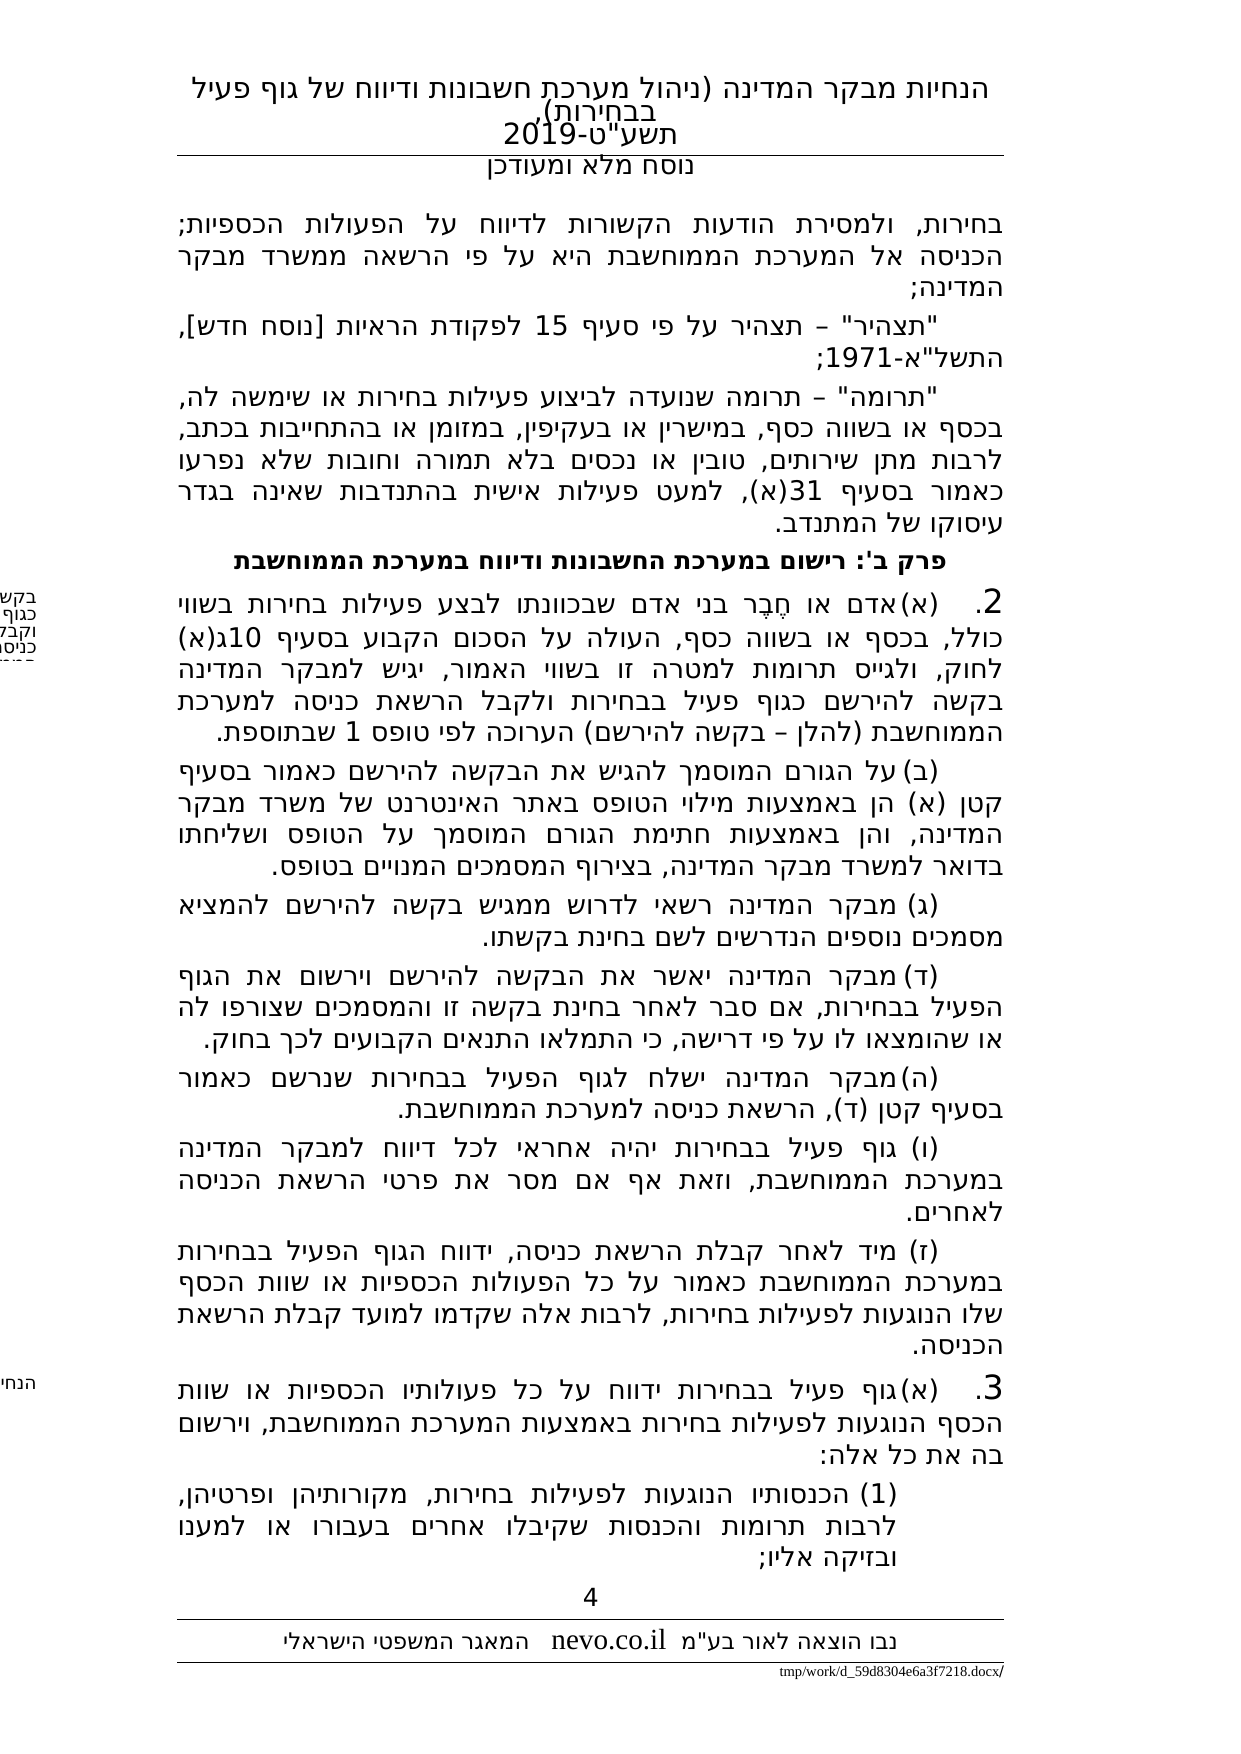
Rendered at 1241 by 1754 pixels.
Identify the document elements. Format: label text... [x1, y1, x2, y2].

text (ה) מבקר המדינה ישלח לגוף הפעיל בבחירות שנרשם כאמור בסעיף קטן (ד), הרשאת כניסה למערכת הממוחשבת. [177, 1062, 1004, 1125]
text (1) הכנסותיו הנוגעות לפעילות בחירות, מקורותיהן ופרטיהן, לרבות תרומות והכנסות שקיבלו אחרים בעבורו או למענו ובזיקה אליו; [177, 1478, 898, 1573]
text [177, 208, 1004, 303]
text (ד) מבקר המדינה יאשר את הבקשה להירשם וירשום את הגוף הפעיל בבחירות, אם סבר לאחר בחינת בקשה זו והמסמכים שצורפו לה או שהומצאו לו על פי דרישה, כי התמלאו התנאים הקבועים לכך בחוק. [177, 960, 1004, 1055]
text (ג) מבקר המדינה רשאי לדרוש ממגיש בקשה להירשם להמציא מסמכים נוספים הנדרשים לשם בחינת בקשתו. [177, 889, 1004, 952]
text "תצהיר" – תצהיר על פי סעיף 15 לפקודת הראיות [נוסח חדש], התשל"א-1971; [177, 310, 1004, 373]
text (ו) גוף פעיל בבחירות יהיה אחראי לכל דיווח למבקר המדינה במערכת הממוחשבת, וזאת אף אם מסר את פרטי הרשאת הכניסה לאחרים. [177, 1133, 1004, 1227]
text 3. (א) גוף פעיל בבחירות ידווח על כל פעולותיו הכספיות או שוות הכסף הנוגעות לפעילות בחירות באמצעות המערכת הממוחשבת, וירשום בה את כל אלה: [177, 1369, 1004, 1471]
text 2. (א) אדם או חֶבֶר בני אדם שבכוונתו לבצע פעילות בחירות בשווי כולל, בכסף או בשווה כסף, העולה על הסכום הקבוע בסעיף 10ג(א) לחוק, ולגייס תרומות למטרה זו בשווי האמור, יגיש למבקר המדינה בקשה להירשם כגוף פעיל בבחירות ולקבל הרשאת כניסה למערכת הממוחשבת (להלן – בקשה להירשם) הערוכה לפי טופס 1 שבתוספת. [177, 583, 1004, 748]
text "תרומה" – תרומה שנועדה לביצוע פעילות בחירות או שימשה לה, בכסף או בשווה כסף, במישרין או בעקיפין, במזומן או בהתחייבות בכתב, לרבות מתן שירותים, טובין או נכסים בלא תמורה וחובות שלא נפרעו כאמור בסעיף 31(א), למעט פעילות אישית בהתנדבות שאינה בגדר עיסוקו של המתנדב. [177, 381, 1004, 539]
text (ז) מיד לאחר קבלת הרשאת כניסה, ידווח הגוף הפעיל בבחירות במערכת הממוחשבת כאמור על כל הפעולות הכספיות או שוות הכסף שלו הנוגעות לפעילות בחירות, לרבות אלה שקדמו למועד קבלת הרשאת הכניסה. [177, 1235, 1004, 1361]
text פרק ב': רישום במערכת החשבונות ודיווח במערכת הממוחשבת [177, 546, 1004, 576]
text (ב) על הגורם המוסמך להגיש את הבקשה להירשם כאמור בסעיף קטן (א) הן באמצעות מילוי הטופס באתר האינטרנט של משרד מבקר המדינה, והן באמצעות חתימת הגורם המוסמך על הטופס ושליחתו בדואר למשרד מבקר המדינה, בצירוף המסמכים המנויים בטופס. [177, 756, 1004, 882]
